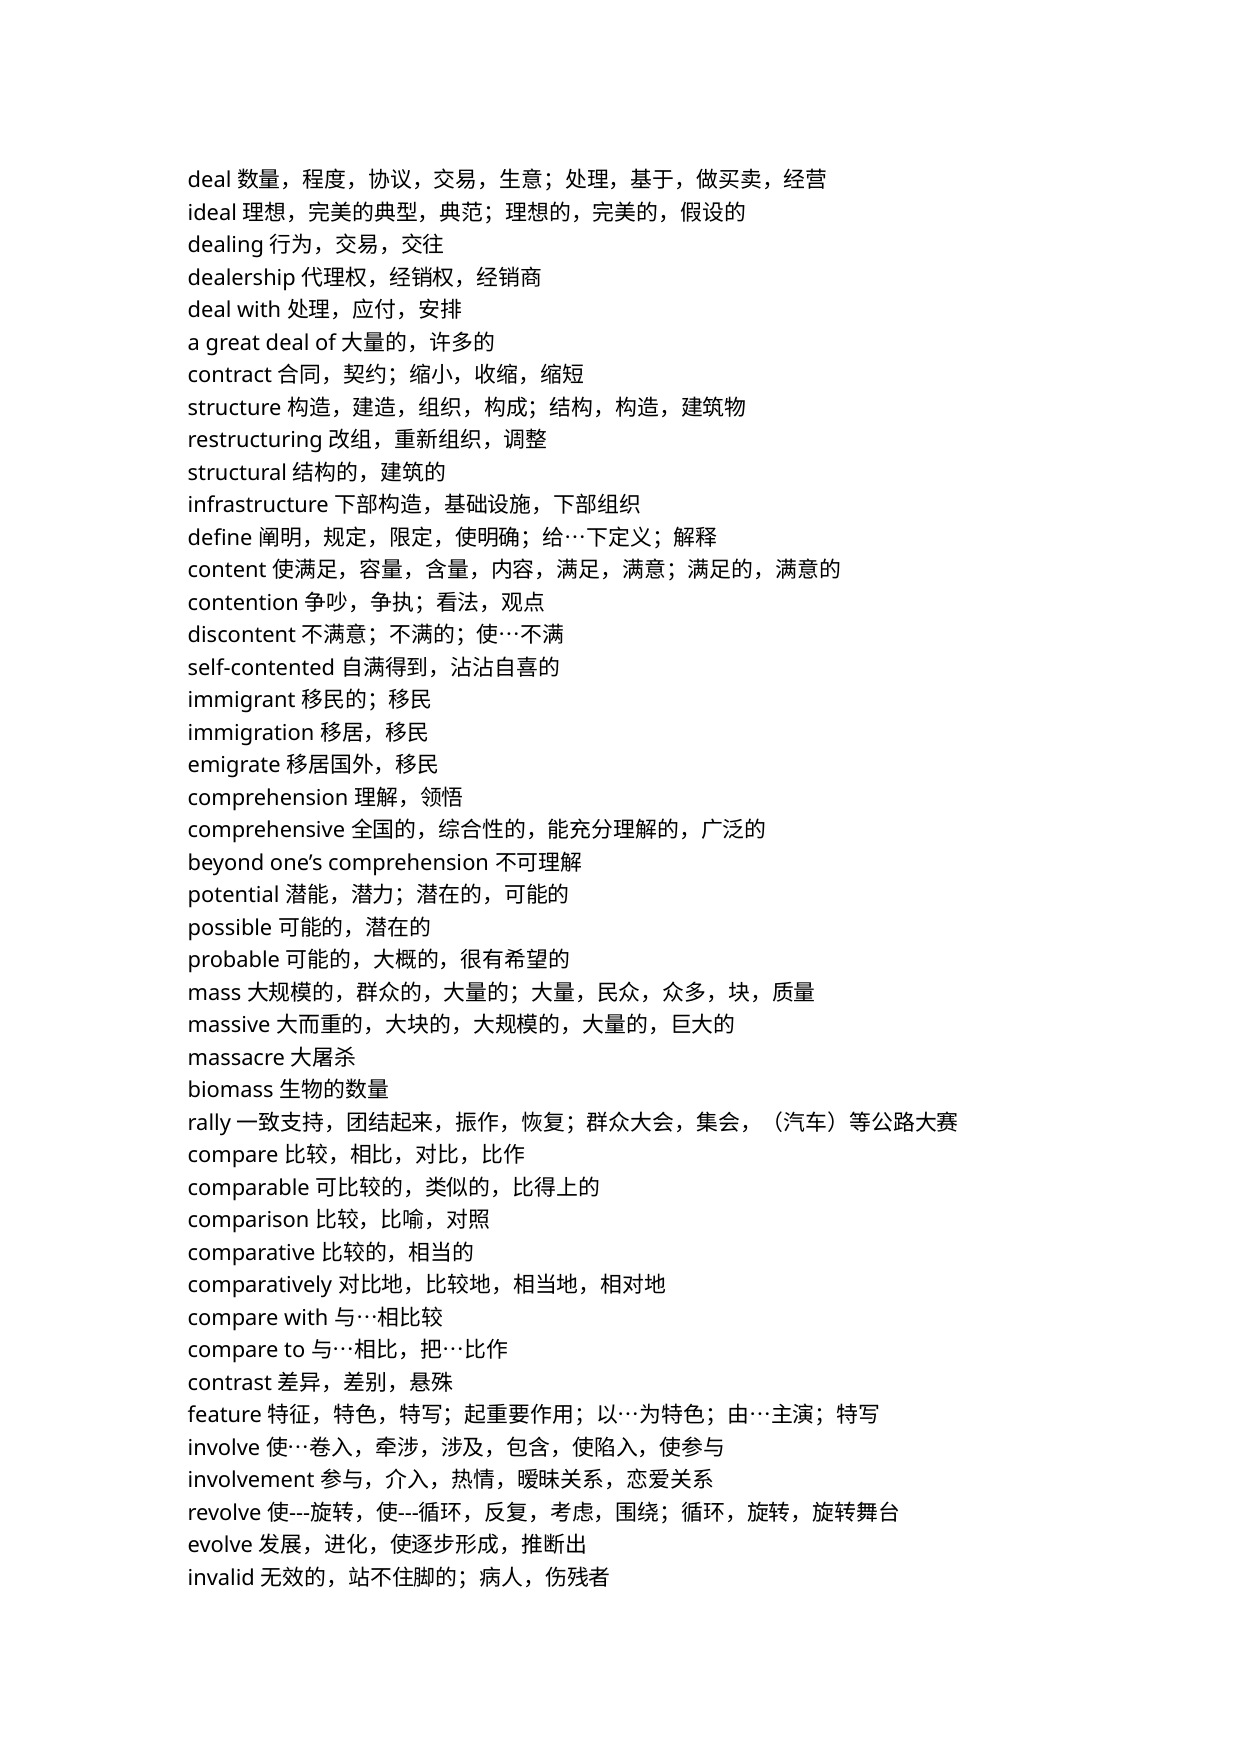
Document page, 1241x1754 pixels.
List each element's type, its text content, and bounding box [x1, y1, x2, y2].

text ideal 理想，完美的典型，典范；理想的，完美的，假设的 [187, 194, 1053, 227]
text self-contented 自满得到，沾沾自喜的 [187, 649, 1053, 682]
text mass 大规模的，群众的，大量的；大量，民众，众多，块，质量 [187, 974, 1053, 1007]
text define 阐明，规定，限定，使明确；给…下定义；解释 [187, 519, 1053, 552]
text involve 使…卷入，牵涉，涉及，包含，使陷入，使参与 [187, 1429, 1053, 1462]
text probable 可能的，大概的，很有希望的 [187, 942, 1053, 974]
text infrastructure 下部构造，基础设施，下部组织 [187, 487, 1053, 519]
text deal 数量，程度，协议，交易，生意；处理，基于，做买卖，经营 [187, 162, 1053, 194]
text immigrant 移民的；移民 [187, 682, 1053, 714]
text restructuring 改组，重新组织，调整 [187, 422, 1053, 454]
text comparatively 对比地，比较地，相当地，相对地 [187, 1267, 1053, 1299]
text a great deal of 大量的，许多的 [187, 324, 1053, 357]
text contention 争吵，争执；看法，观点 [187, 584, 1053, 617]
text biomass 生物的数量 [187, 1072, 1053, 1104]
text compare 比较，相比，对比，比作 [187, 1137, 1053, 1169]
text comparable 可比较的，类似的，比得上的 [187, 1169, 1053, 1202]
text feature 特征，特色，特写；起重要作用；以…为特色；由…主演；特写 [187, 1397, 1053, 1429]
text beyond one’s comprehension 不可理解 [187, 844, 1053, 877]
text potential 潜能，潜力；潜在的，可能的 [187, 877, 1053, 909]
text revolve 使---旋转，使---循环，反复，考虑，围绕；循环，旋转，旋转舞台 [187, 1494, 1053, 1527]
text rally 一致支持，团结起来，振作，恢复；群众大会，集会，（汽车）等公路大赛 [187, 1104, 1053, 1137]
text deal with 处理，应付，安排 [187, 292, 1053, 324]
text dealership 代理权，经销权，经销商 [187, 259, 1053, 292]
text immigration 移居，移民 [187, 714, 1053, 747]
text compare with 与…相比较 [187, 1299, 1053, 1332]
text contrast 差异，差别，悬殊 [187, 1364, 1053, 1397]
text emigrate 移居国外，移民 [187, 747, 1053, 779]
text content 使满足，容量，含量，内容，满足，满意；满足的，满意的 [187, 552, 1053, 584]
text massive 大而重的，大块的，大规模的，大量的，巨大的 [187, 1007, 1053, 1039]
text structural 结构的，建筑的 [187, 454, 1053, 487]
text massacre 大屠杀 [187, 1039, 1053, 1072]
text comparative 比较的，相当的 [187, 1234, 1053, 1267]
text compare to 与…相比，把…比作 [187, 1332, 1053, 1364]
text evolve 发展，进化，使逐步形成，推断出 [187, 1527, 1053, 1559]
text comparison 比较，比喻，对照 [187, 1202, 1053, 1234]
text structure 构造，建造，组织，构成；结构，构造，建筑物 [187, 389, 1053, 422]
text dealing 行为，交易，交往 [187, 227, 1053, 259]
text possible 可能的，潜在的 [187, 909, 1053, 942]
text comprehensive 全国的，综合性的，能充分理解的，广泛的 [187, 812, 1053, 844]
text contract 合同，契约；缩小，收缩，缩短 [187, 357, 1053, 389]
text comprehension 理解，领悟 [187, 779, 1053, 812]
text discontent 不满意；不满的；使…不满 [187, 617, 1053, 649]
text involvement 参与，介入，热情，暧昧关系，恋爱关系 [187, 1462, 1053, 1494]
text invalid 无效的，站不住脚的；病人，伤残者 [187, 1559, 1053, 1592]
